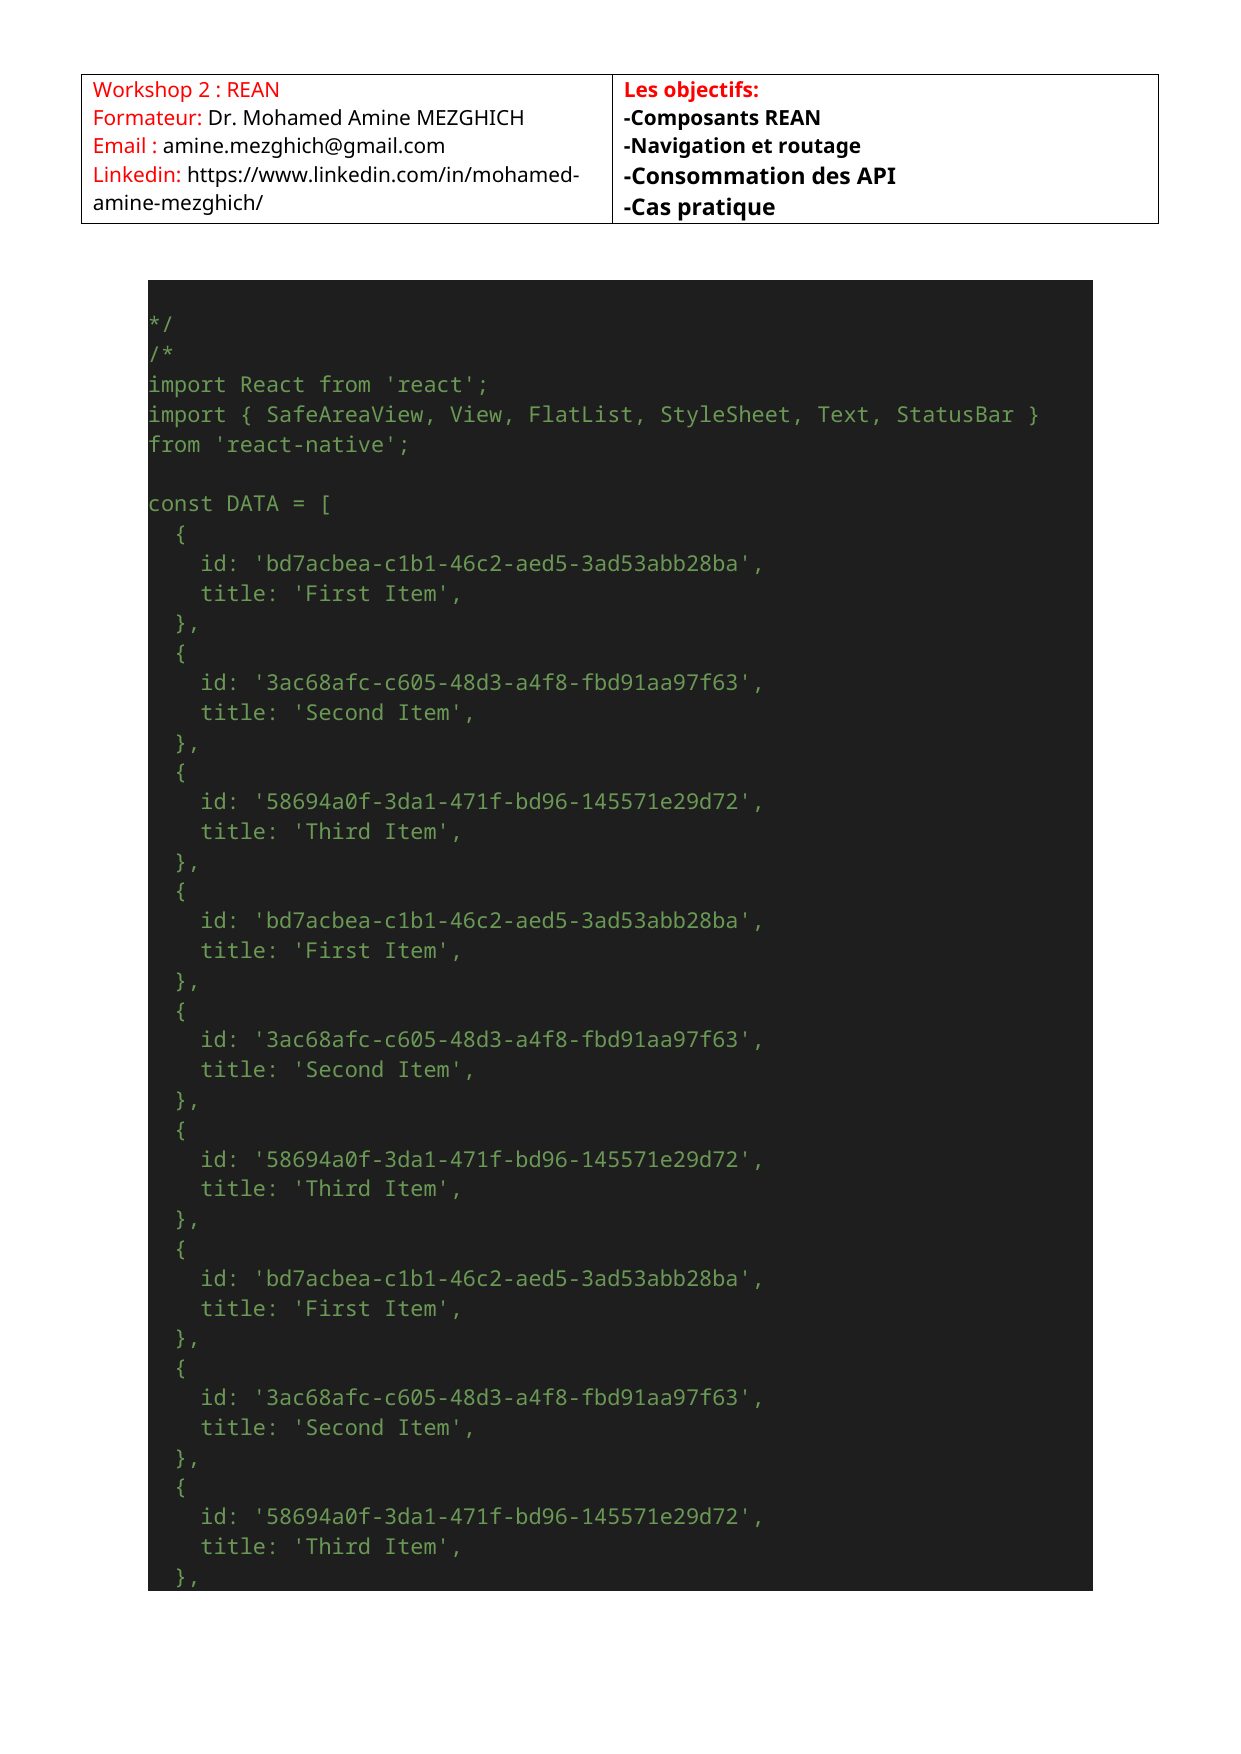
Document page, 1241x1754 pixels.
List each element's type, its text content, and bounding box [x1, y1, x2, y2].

text }, [148, 1084, 1093, 1114]
text }, [148, 727, 1093, 756]
text const DATA = [ [148, 488, 1093, 518]
text { [148, 995, 1093, 1024]
text title: 'First Item', [148, 935, 1093, 965]
text { [148, 1352, 1093, 1382]
text id: '58694a0f-3da1-471f-bd96-145571e29d72', [148, 1144, 1093, 1173]
text id: 'bd7acbea-c1b1-46c2-aed5-3ad53abb28ba', [148, 1263, 1093, 1293]
text }, [148, 1322, 1093, 1352]
text }, [148, 1442, 1093, 1471]
text /* [148, 339, 1093, 369]
text title: 'Third Item', [148, 1173, 1093, 1203]
text id: '58694a0f-3da1-471f-bd96-145571e29d72', [148, 786, 1093, 816]
text title: 'Second Item', [148, 1054, 1093, 1084]
text }, [148, 607, 1093, 637]
text id: '58694a0f-3da1-471f-bd96-145571e29d72', [148, 1501, 1093, 1531]
text { [148, 1471, 1093, 1501]
text title: 'Third Item', [148, 1531, 1093, 1561]
text import { SafeAreaView, View, FlatList, StyleSheet, Text, StatusBar } from 'react-native'; [148, 399, 1093, 458]
text title: 'First Item', [148, 578, 1093, 607]
text }, [148, 1203, 1093, 1233]
text { [148, 756, 1093, 786]
text }, [148, 1561, 1093, 1591]
text id: 'bd7acbea-c1b1-46c2-aed5-3ad53abb28ba', [148, 905, 1093, 935]
text import React from 'react'; [148, 369, 1093, 399]
text title: 'First Item', [148, 1293, 1093, 1322]
text { [148, 1114, 1093, 1144]
text id: 'bd7acbea-c1b1-46c2-aed5-3ad53abb28ba', [148, 548, 1093, 578]
text */ [148, 309, 1093, 339]
text { [148, 518, 1093, 548]
text { [148, 876, 1093, 905]
text { [148, 637, 1093, 667]
text }, [148, 965, 1093, 995]
text { [148, 1233, 1093, 1263]
text id: '3ac68afc-c605-48d3-a4f8-fbd91aa97f63', [148, 1382, 1093, 1412]
text title: 'Third Item', [148, 816, 1093, 846]
text id: '3ac68afc-c605-48d3-a4f8-fbd91aa97f63', [148, 1024, 1093, 1054]
text title: 'Second Item', [148, 697, 1093, 727]
text }, [148, 846, 1093, 876]
text id: '3ac68afc-c605-48d3-a4f8-fbd91aa97f63', [148, 667, 1093, 697]
text title: 'Second Item', [148, 1412, 1093, 1442]
